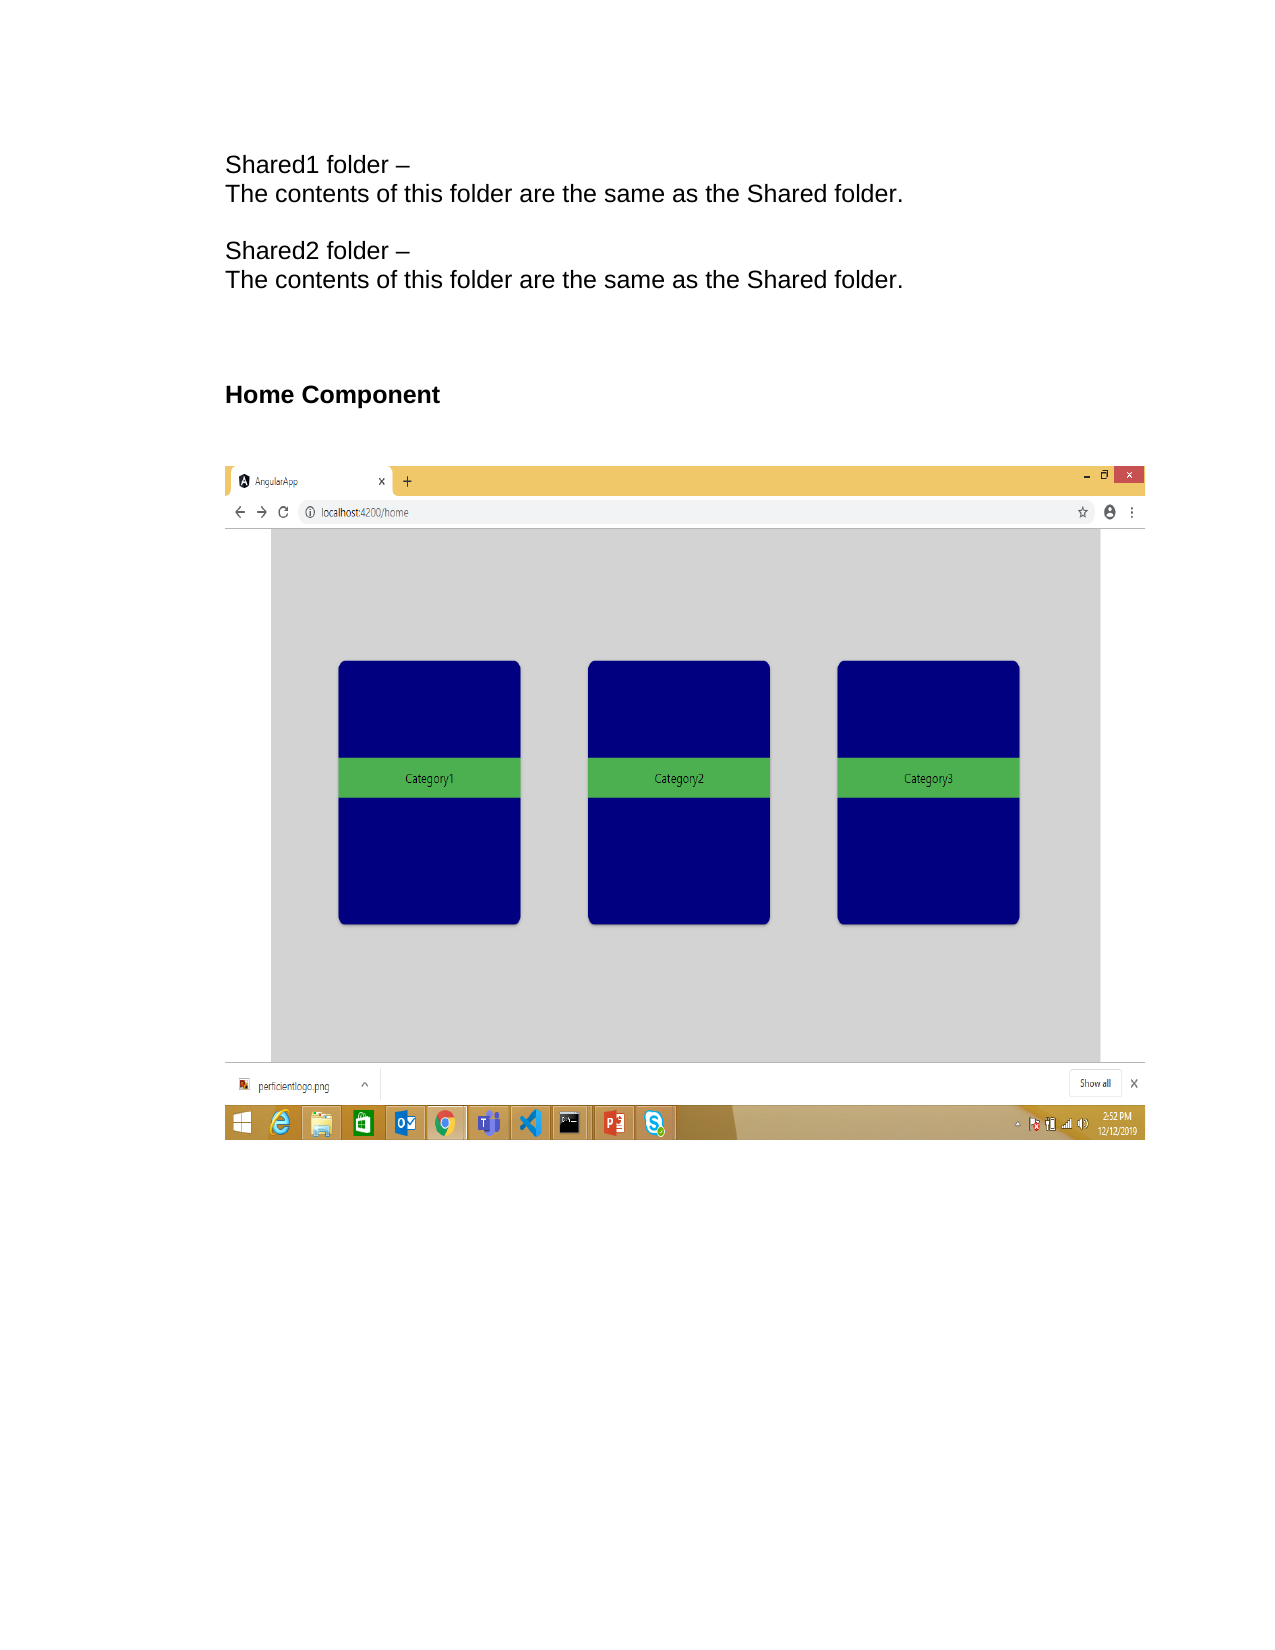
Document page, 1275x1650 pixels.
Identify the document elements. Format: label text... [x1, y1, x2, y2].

list Shared1 folder – [225, 150, 1125, 179]
list The contents of this folder are the same as the Shared folder. [225, 179, 1125, 207]
list Shared2 folder – [225, 236, 1125, 265]
list The contents of this folder are the same as the Shared folder. [225, 265, 1125, 294]
picture [225, 466, 1146, 1140]
list Home Component [225, 380, 1125, 409]
